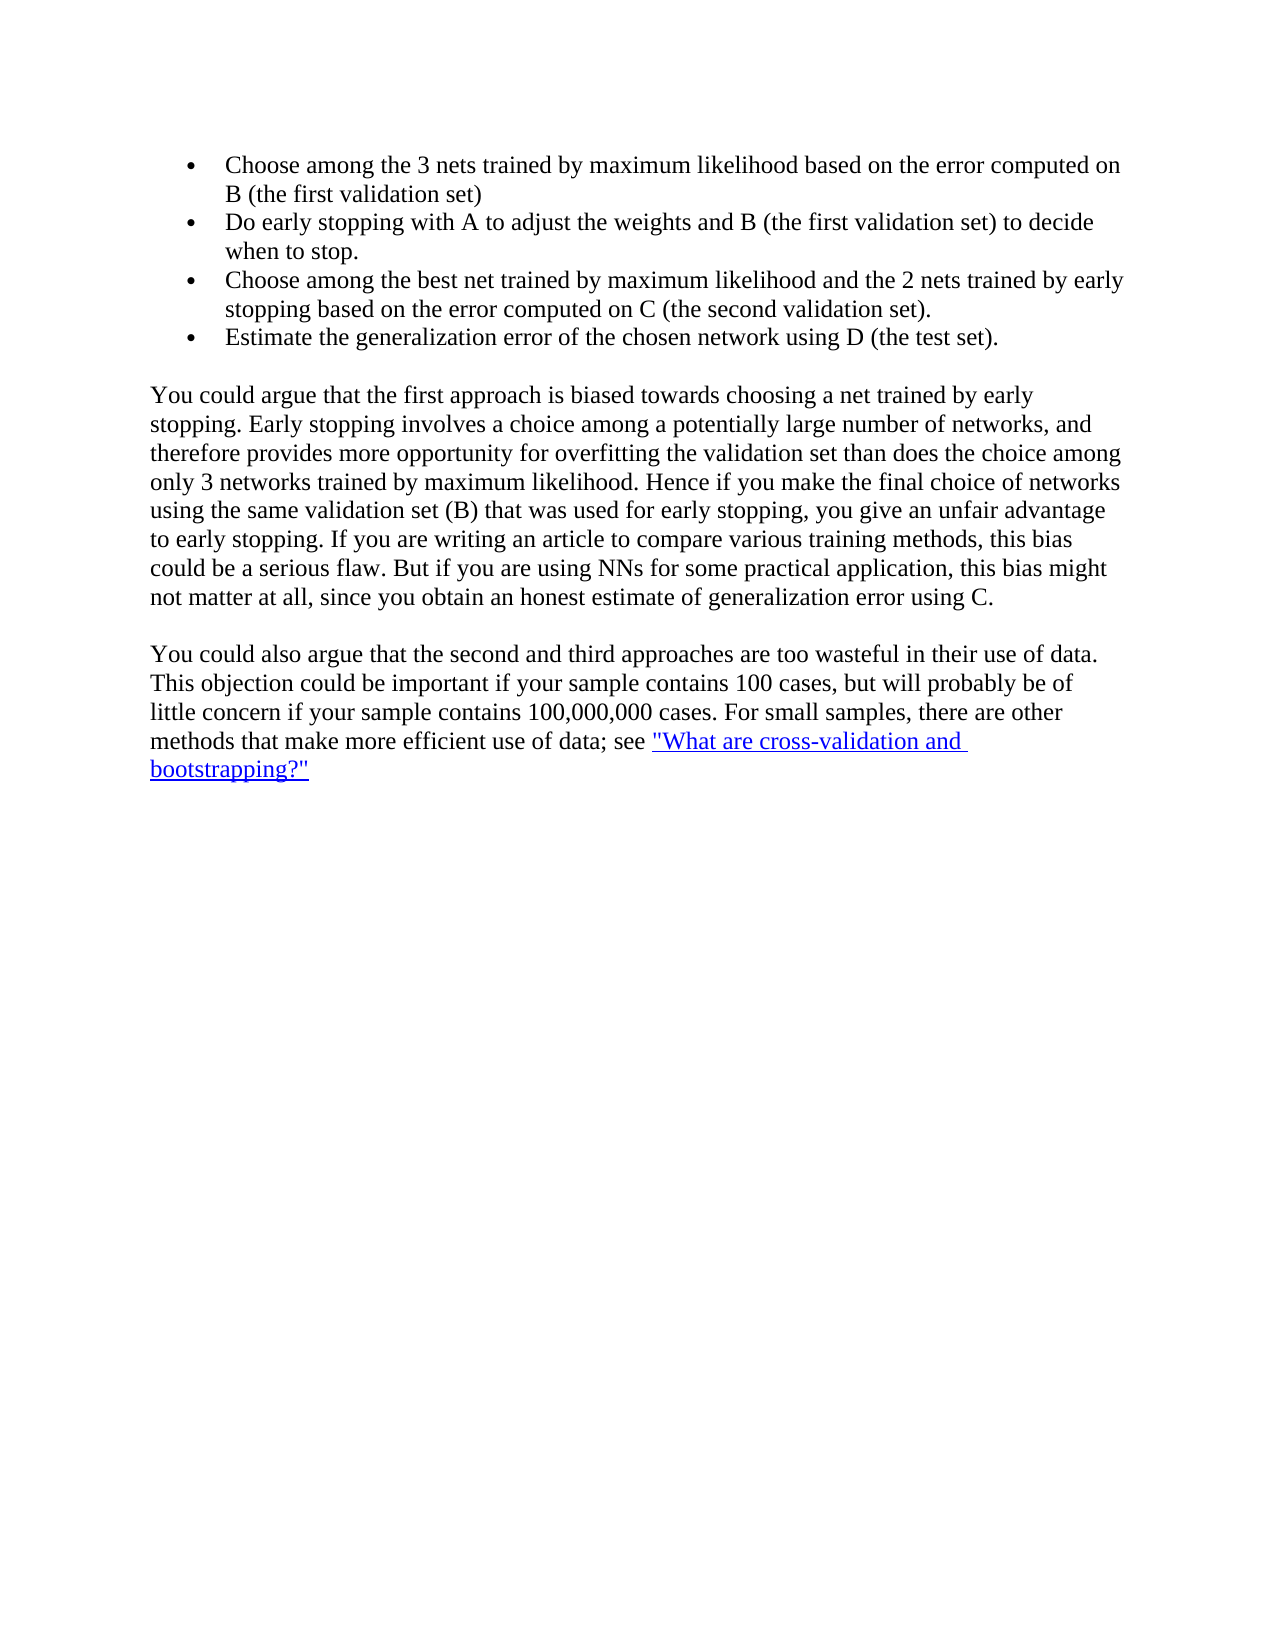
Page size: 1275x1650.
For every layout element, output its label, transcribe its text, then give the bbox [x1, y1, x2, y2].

list Choose among the best net trained by maximum likelihood and the 2 nets trained by early stopping based on the error computed on C (the second validation set). [187, 265, 1125, 322]
text You could also argue that the second and third approaches are too wasteful in their use of data. This objection could be important if your sample contains 100 cases, but will probably be of little concern if your sample contains 100,000,000 cases. For small samples, there are other methods that make more efficient use of data; see "What are cross-validation and bootstrapping?" [150, 639, 1125, 783]
list Choose among the 3 nets trained by maximum likelihood based on the error computed on B (the first validation set) [187, 150, 1125, 207]
text You could argue that the first approach is biased towards choosing a net trained by early stopping. Early stopping involves a choice among a potentially large number of networks, and therefore provides more opportunity for overfitting the validation set than does the choice among only 3 networks trained by maximum likelihood. Hence if you make the final choice of networks using the same validation set (B) that was used for early stopping, you give an unfair advantage to early stopping. If you are writing an article to compare various training methods, this bias could be a serious flaw. But if you are using NNs for some practical application, this bias might not matter at all, since you obtain an honest estimate of generalization error using C. [150, 380, 1125, 610]
list Estimate the generalization error of the chosen network using D (the test set). [187, 322, 1125, 351]
list Do early stopping with A to adjust the weights and B (the first validation set) to decide when to stop. [187, 207, 1125, 265]
